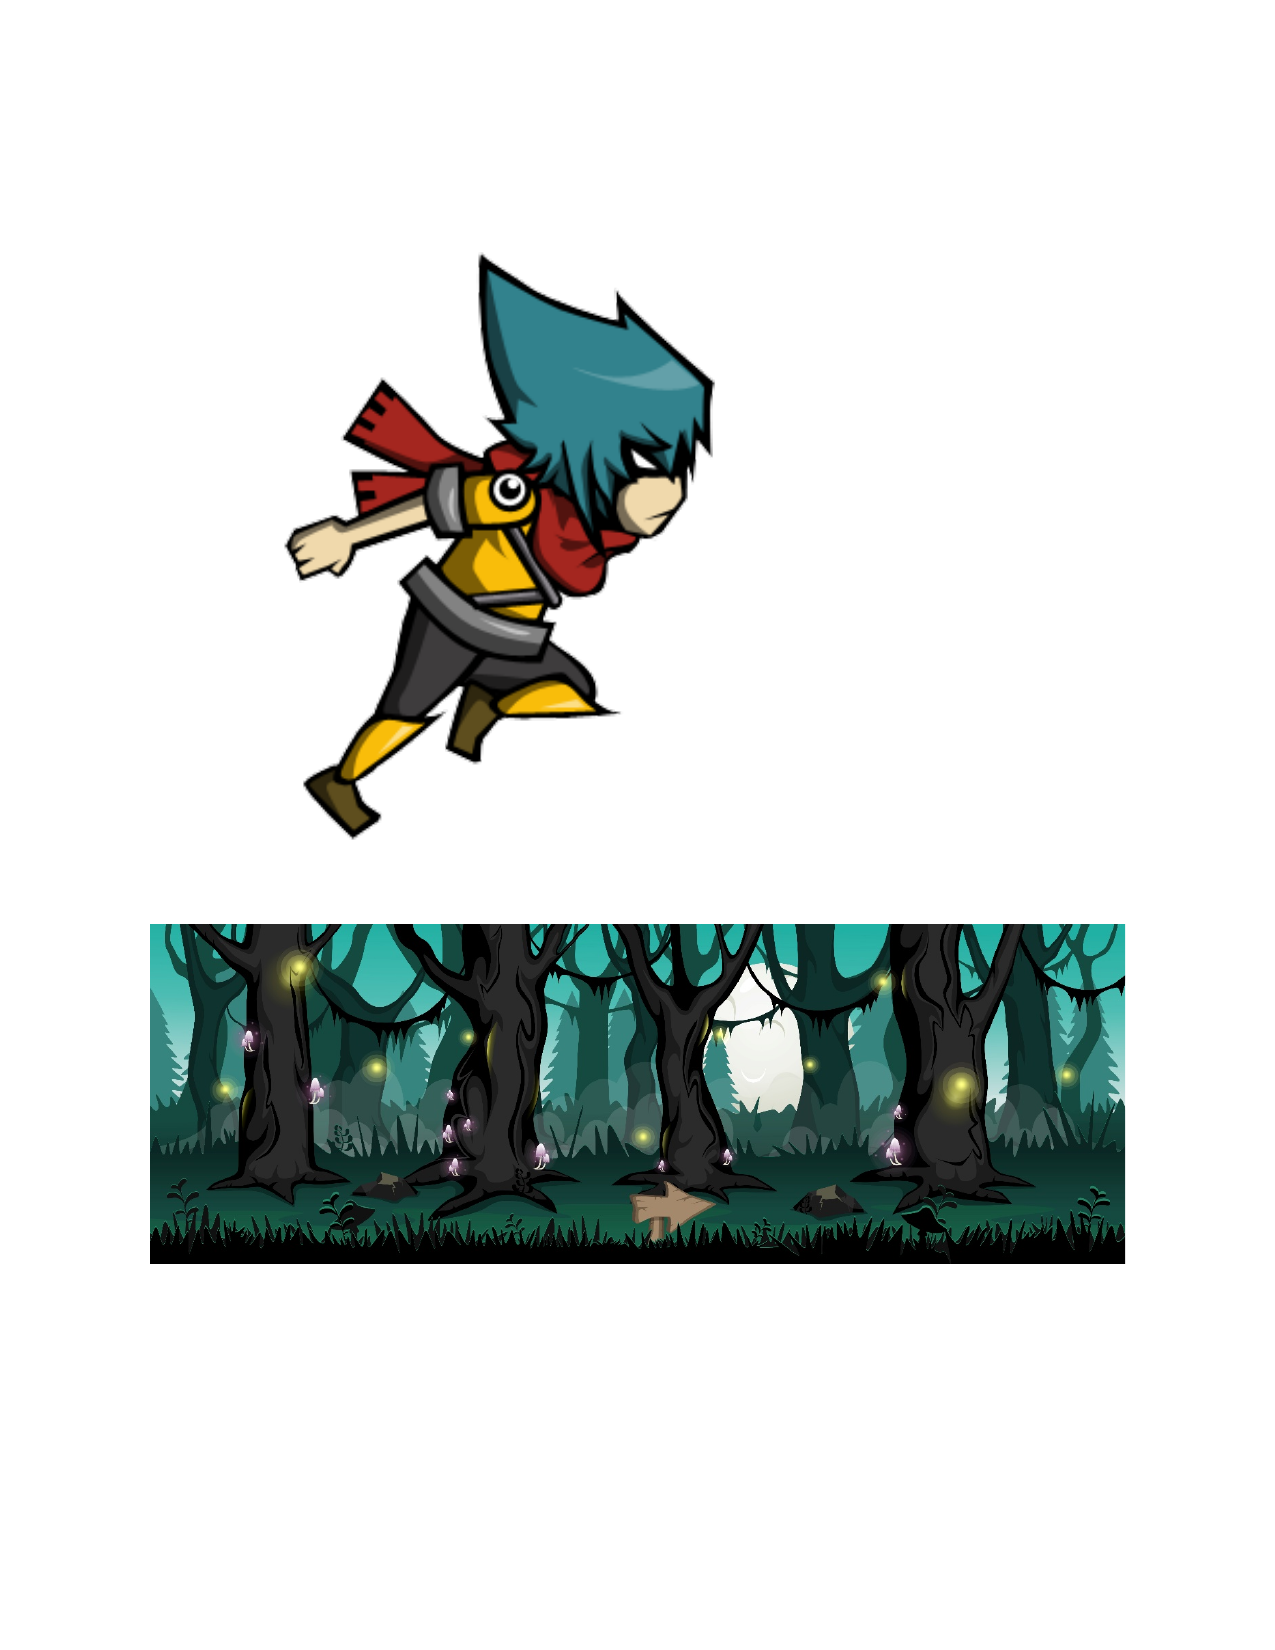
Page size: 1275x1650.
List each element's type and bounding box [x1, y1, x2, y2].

picture [150, 924, 1125, 1264]
picture [150, 150, 738, 921]
